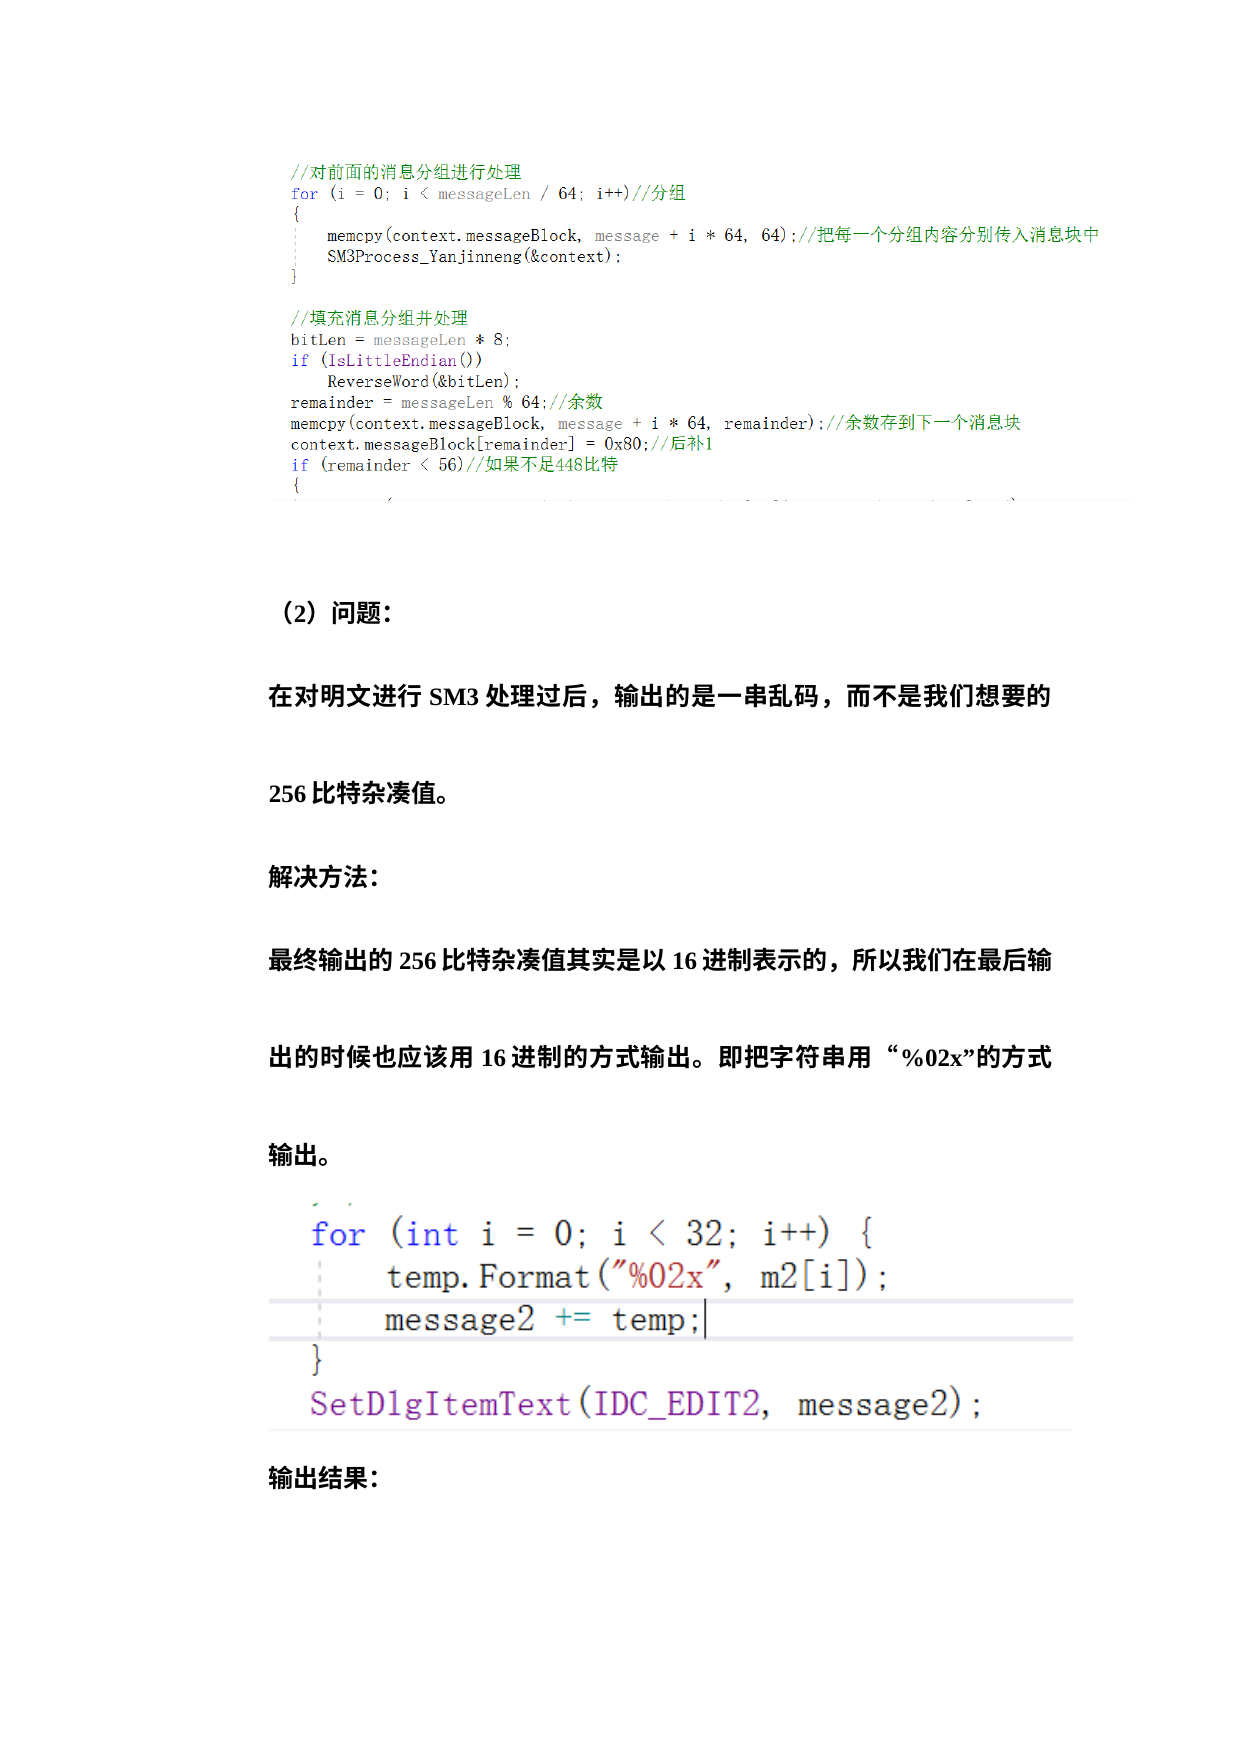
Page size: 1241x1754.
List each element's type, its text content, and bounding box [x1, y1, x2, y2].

picture [268, 162, 1134, 501]
list 解决方法： [269, 843, 1053, 908]
list （2）问题： [269, 579, 1053, 644]
list 最终输出的256比特杂凑值其实是以16进制表示的，所以我们在最后输出的时候也应该用16进制的方式输出。即把字符串用“%02x”的方式输出。 [269, 926, 1053, 1186]
picture [268, 1203, 1074, 1431]
list 输出结果： [269, 1444, 1053, 1509]
list 在对明文进行SM3处理过后，输出的是一串乱码，而不是我们想要的256比特杂凑值。 [269, 662, 1053, 824]
